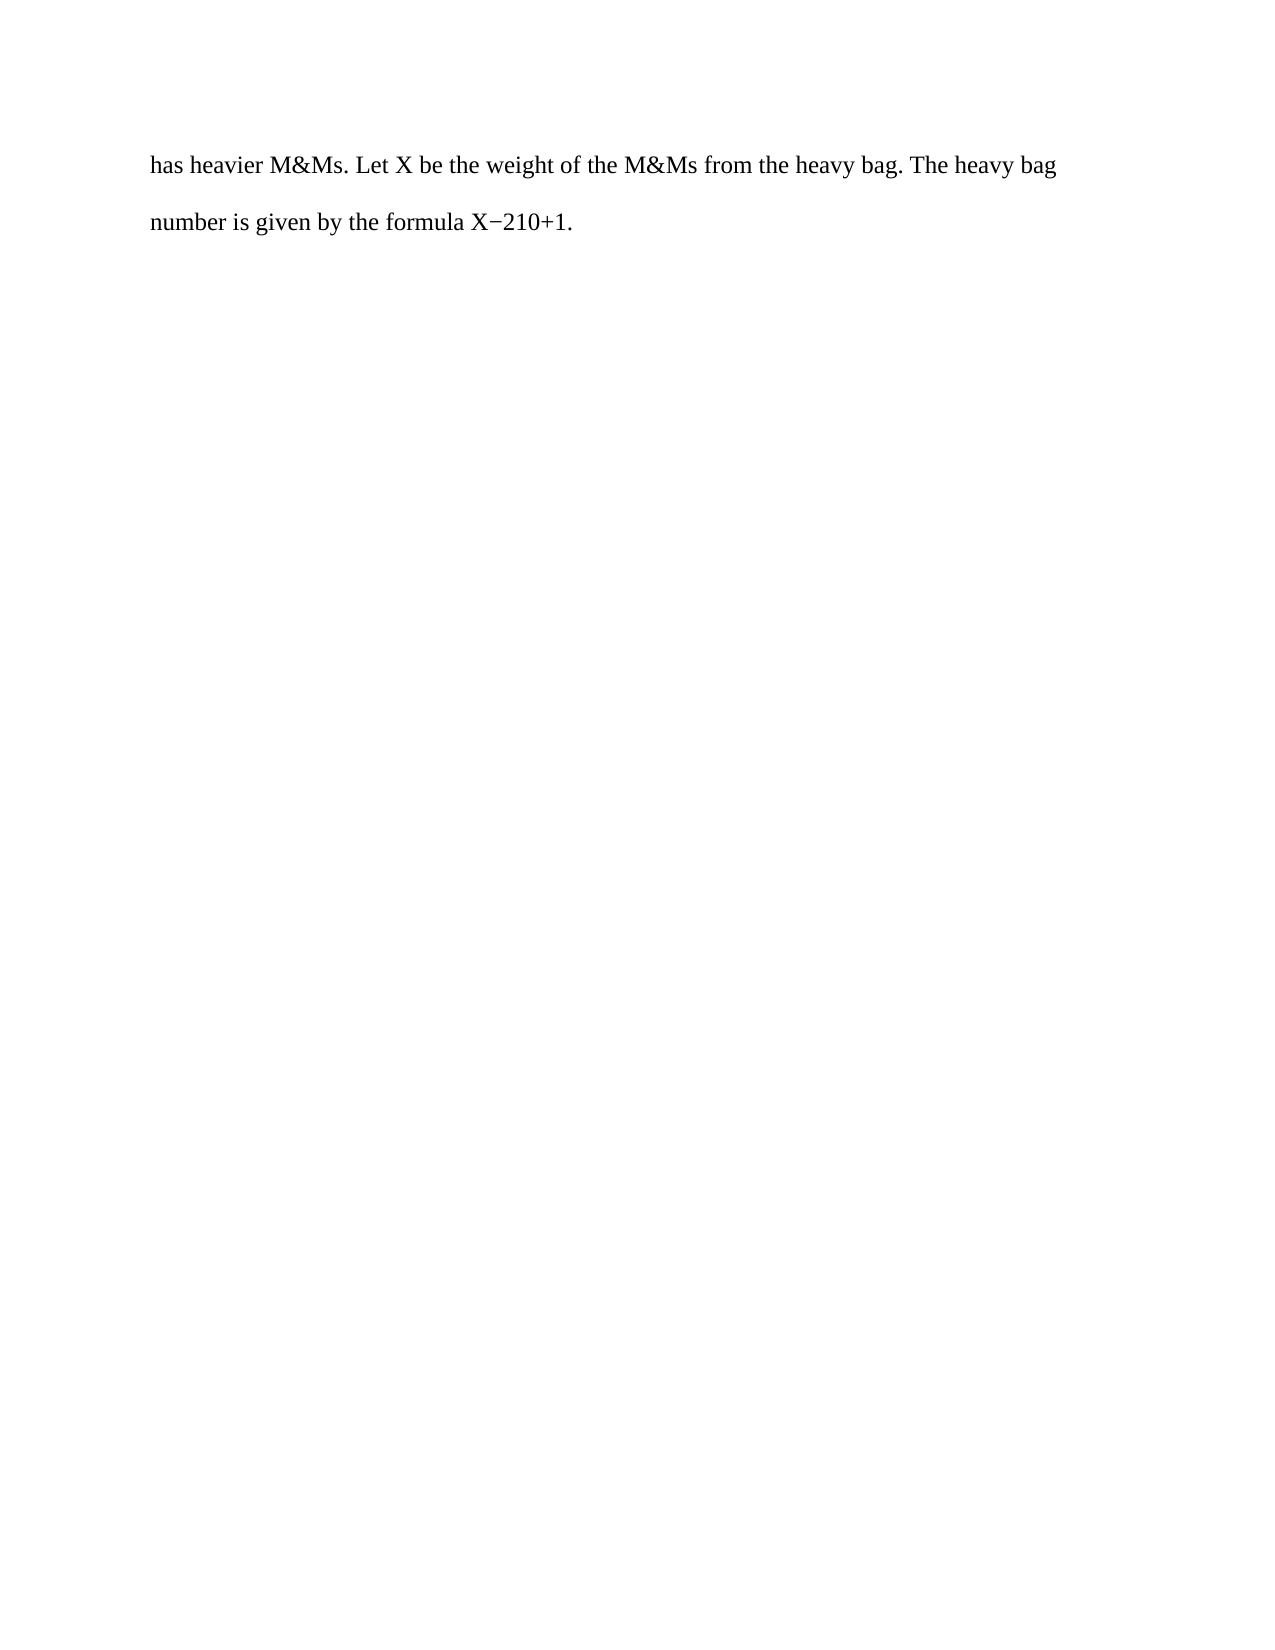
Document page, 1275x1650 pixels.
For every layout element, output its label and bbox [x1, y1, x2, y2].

text [150, 150, 1125, 236]
